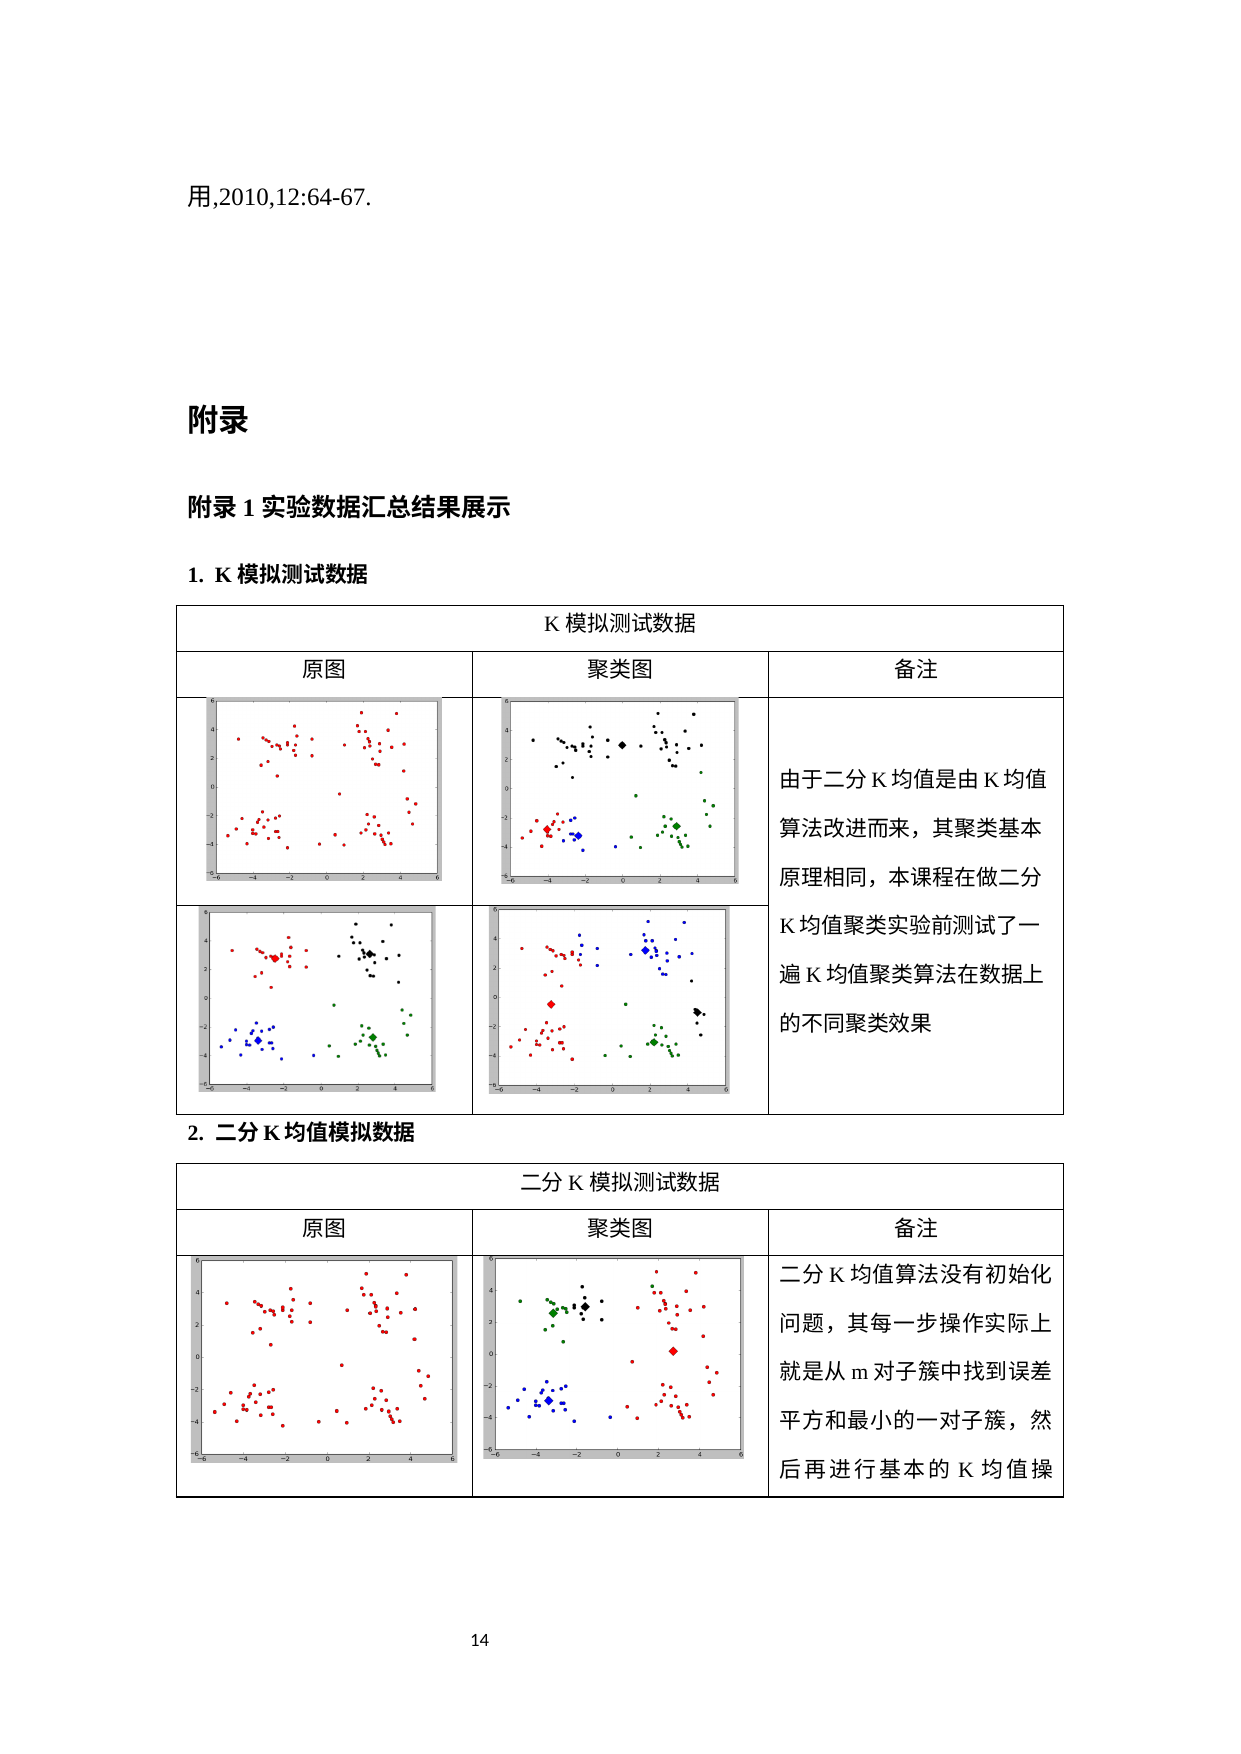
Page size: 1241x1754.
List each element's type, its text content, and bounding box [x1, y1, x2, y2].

picture [190, 1256, 458, 1463]
subtitle 附录1 实验数据汇总结果展示 [187, 473, 1053, 538]
table_cell [177, 698, 472, 905]
picture [488, 906, 730, 1094]
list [187, 162, 1053, 227]
table_cell [177, 1256, 472, 1496]
table_cell 原图 [177, 652, 472, 697]
text 2. 二分K均值模拟数据 [187, 1115, 1053, 1147]
picture [198, 906, 436, 1092]
table_cell [473, 698, 768, 905]
table_cell 聚类图 [473, 1210, 768, 1255]
table_cell 原图 [177, 1210, 472, 1255]
table_cell 由于二分K均值是由K均值算法改进而来，其聚类基本原理相同，本课程在做二分K均值聚类实验前测试了一遍K均值聚类算法在数据上的不同聚类效果 [769, 698, 1063, 1114]
subtitle 附录 [187, 386, 1053, 451]
picture [206, 697, 442, 881]
table_cell [177, 906, 472, 1114]
table_header K 模拟测试数据 [177, 606, 1063, 651]
table_cell 聚类图 [473, 652, 768, 697]
picture [483, 1256, 744, 1459]
table_cell 备注 [769, 1210, 1063, 1255]
table_cell [473, 906, 768, 1114]
table_cell 备注 [769, 652, 1063, 697]
picture [501, 697, 739, 884]
text 1. K 模拟测试数据 [187, 556, 1053, 589]
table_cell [769, 1256, 1063, 1496]
table_cell [473, 1256, 768, 1496]
table_header 二分K 模拟测试数据 [177, 1164, 1063, 1209]
